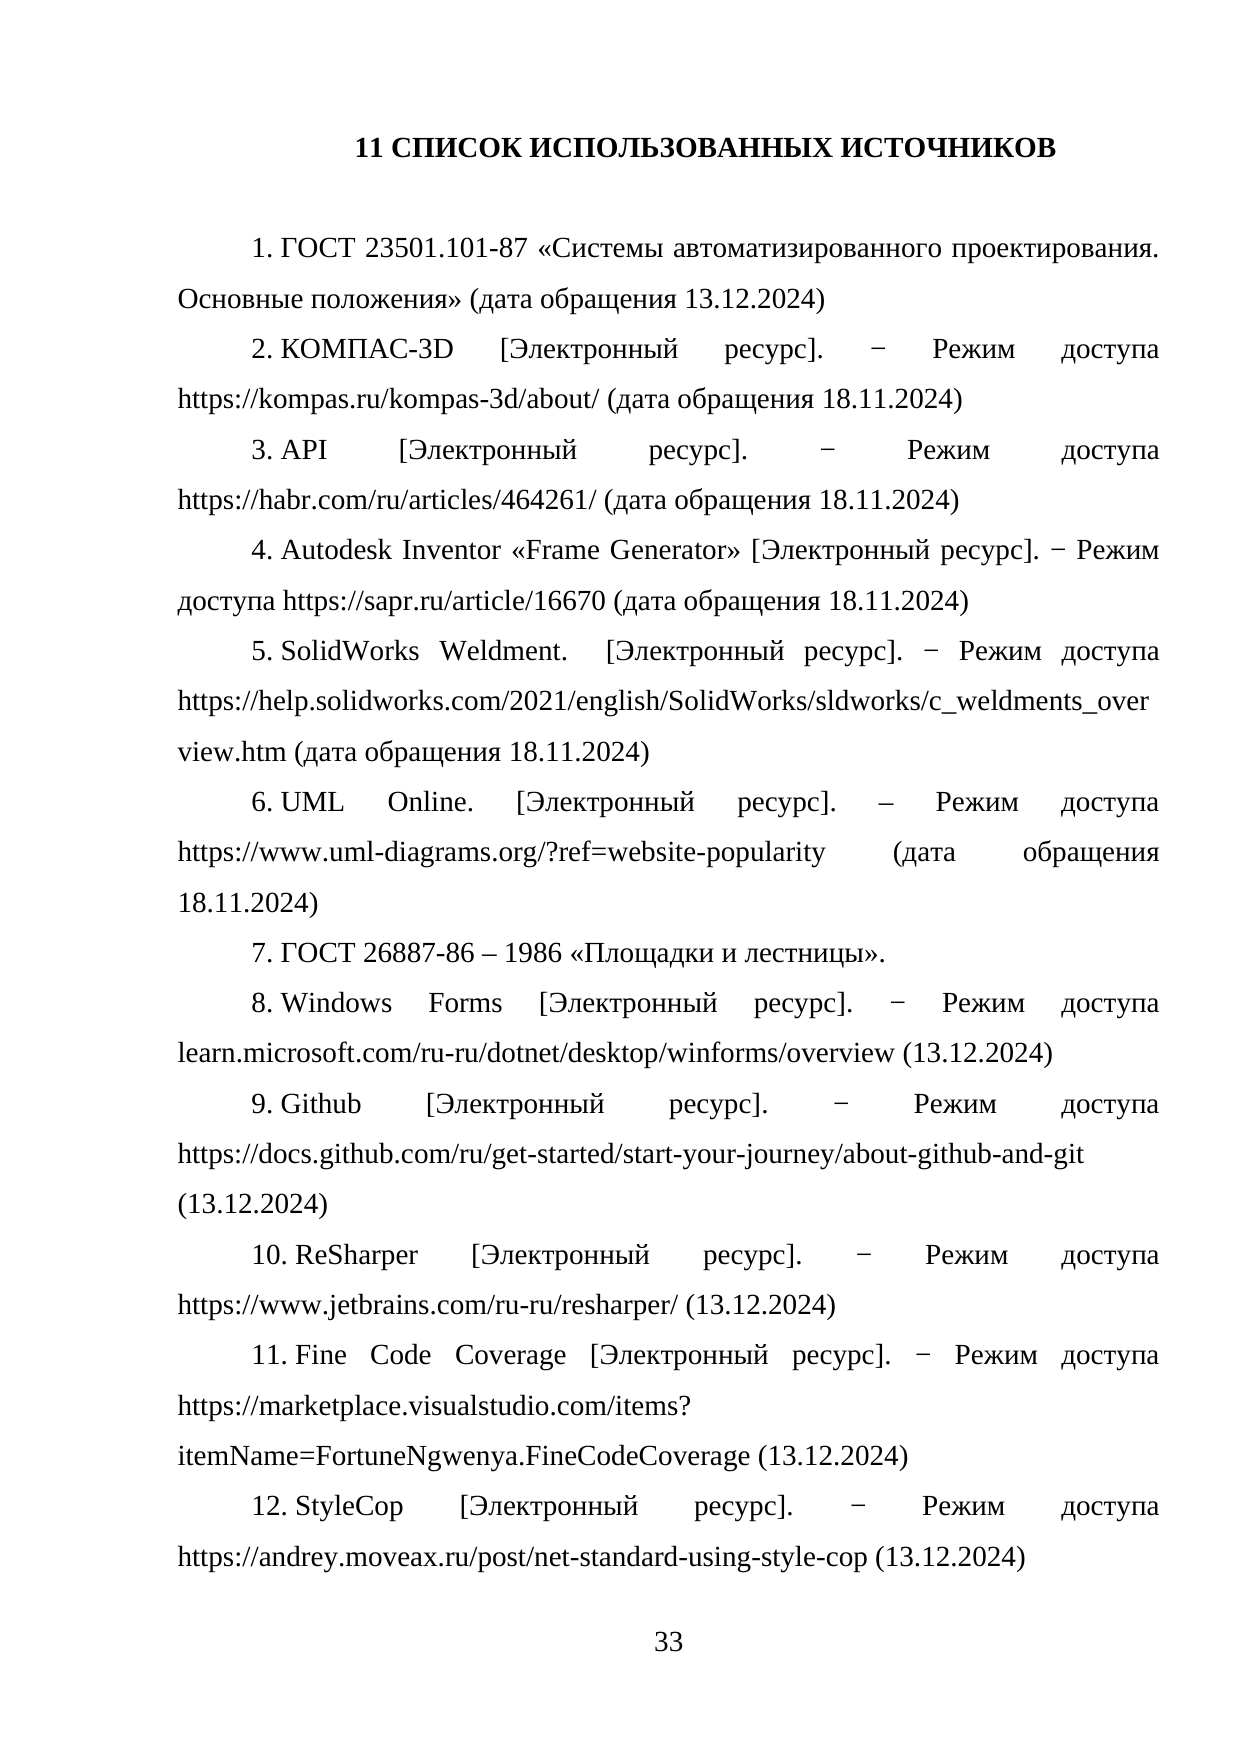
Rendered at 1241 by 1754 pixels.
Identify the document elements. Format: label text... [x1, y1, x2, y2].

list Autodesk Inventor «Frame Generator» [Электронный ресурс]. − Режим доступа https://sapr.ru/article/16670 (дата обращения 18.11.2024) [177, 532, 1160, 616]
list UML Online. [Электронный ресурс]. – Режим доступа https://www.uml-diagrams.org/?ref=website-popularity (дата обращения 18.11.2024) [177, 784, 1160, 918]
list ГОСТ 23501.101-87 «Системы автоматизированного проектирования. Основные положения» (дата обращения 13.12.2024) [177, 231, 1160, 314]
text 11 СПИСОК ИСПОЛЬЗОВАННЫХ ИСТОЧНИКОВ [177, 130, 1160, 163]
list API [Электронный ресурс]. − Режим доступа https://habr.com/ru/articles/464261/ (дата обращения 18.11.2024) [177, 432, 1160, 516]
list ГОСТ 26887-86 – 1986 «Площадки и лестницы». [177, 935, 1160, 968]
list КОМПАС-3D [Электронный ресурс]. − Режим доступа https://kompas.ru/kompas-3d/about/ (дата обращения 18.11.2024) [177, 331, 1160, 415]
list StyleCop [Электронный ресурс]. − Режим доступа https://andrey.moveax.ru/post/net-standard-using-style-cop (13.12.2024) [177, 1488, 1160, 1572]
list SolidWorks Weldment. [Электронный ресурс]. − Режим доступа https://help.solidworks.com/2021/english/SolidWorks/sldworks/c_weldments_overview.htm (дата обращения 18.11.2024) [177, 633, 1160, 767]
list Windows Forms [Электронный ресурс]. − Режим доступа learn.microsoft.com/ru-ru/dotnet/desktop/winforms/overview (13.12.2024) [177, 985, 1160, 1069]
list Github [Электронный ресурс]. − Режим доступа https://docs.github.com/ru/get-started/start-your-journey/about-github-and-git (13.12.2024) [177, 1086, 1160, 1220]
list Fine Code Coverage [Электронный ресурс]. − Режим доступа https://marketplace.visualstudio.com/items?itemName=FortuneNgwenya.FineCodeCoverage (13.12.2024) [177, 1337, 1160, 1472]
list ReSharper [Электронный ресурс]. − Режим доступа https://www.jetbrains.com/ru-ru/resharper/ (13.12.2024) [177, 1237, 1160, 1321]
